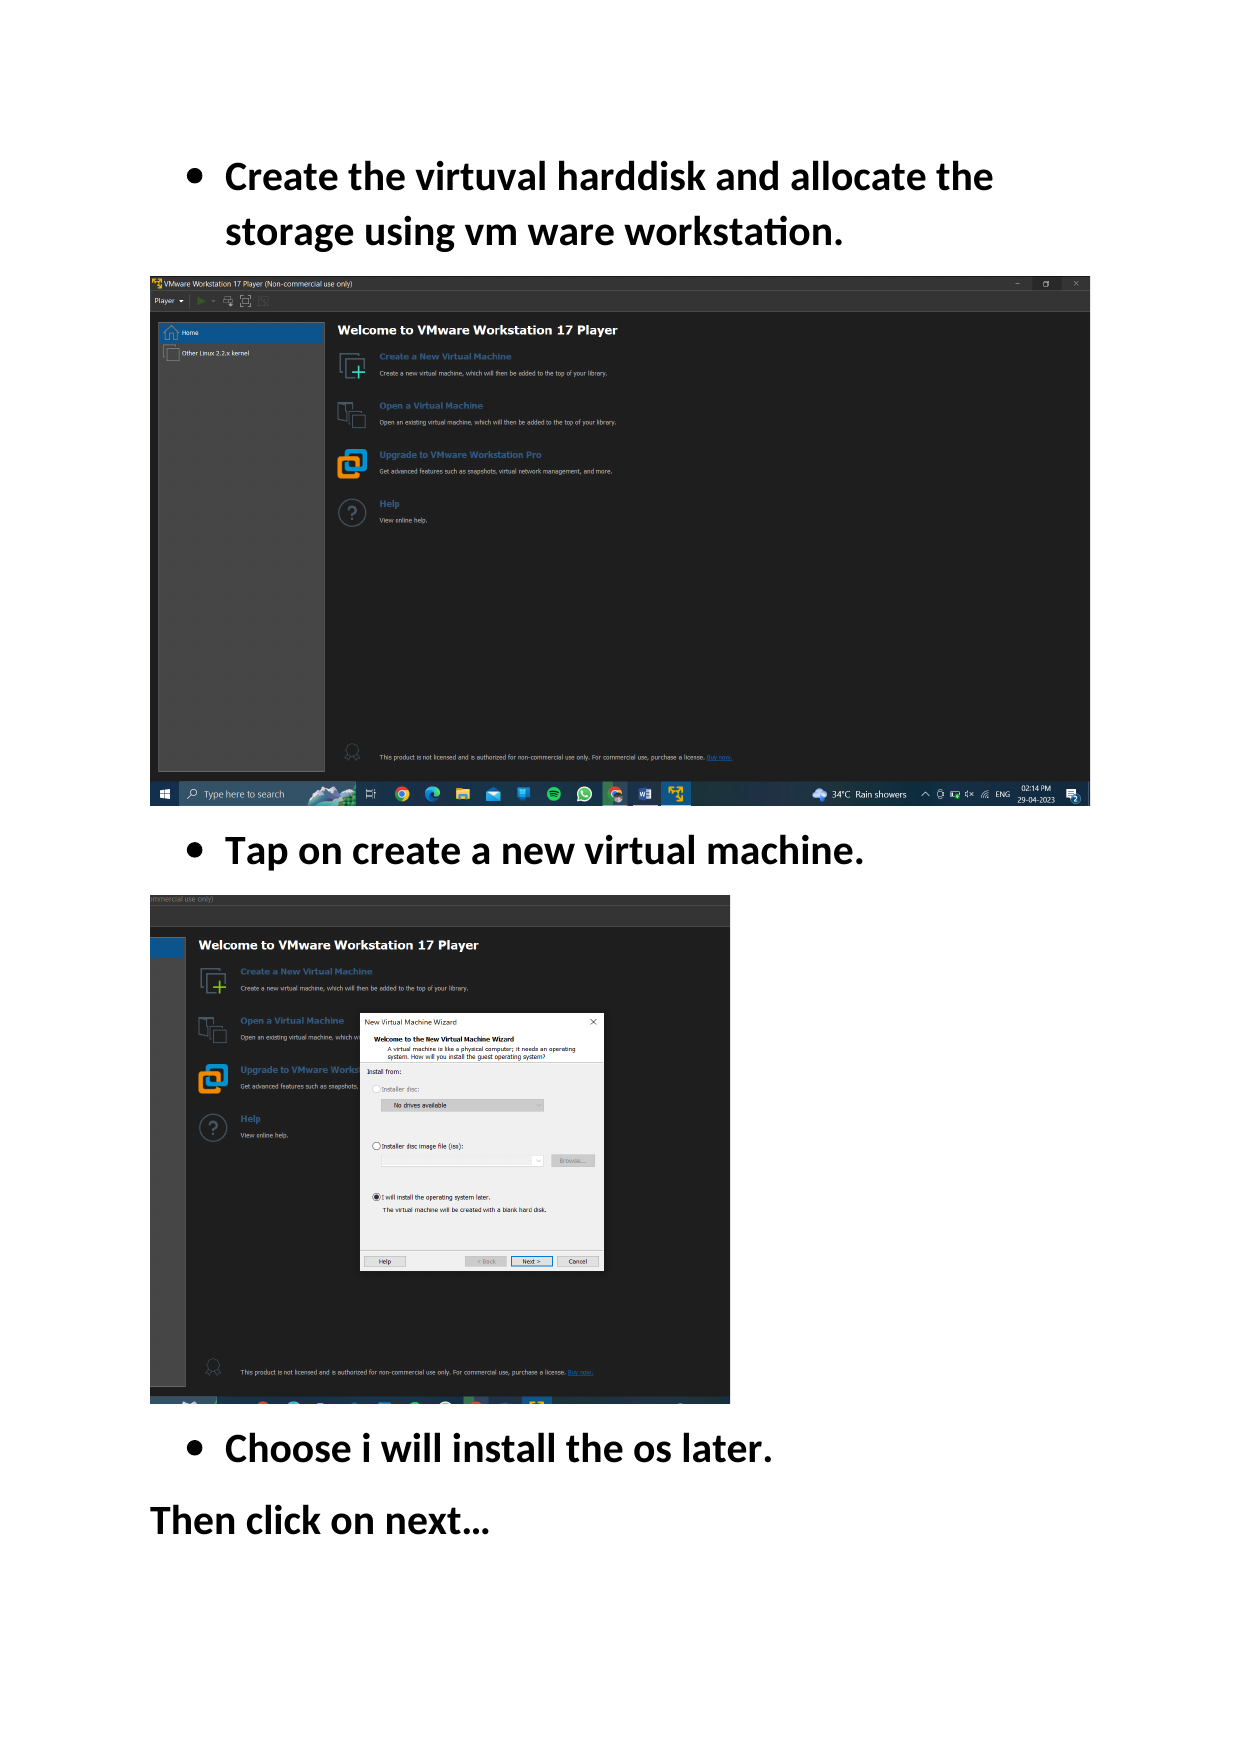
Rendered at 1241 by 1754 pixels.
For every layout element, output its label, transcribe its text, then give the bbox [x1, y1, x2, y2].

list Tap on create a new virtual machine. [187, 824, 1090, 875]
picture [150, 895, 730, 1404]
list Choose i will install the os later. [187, 1422, 1090, 1473]
picture [150, 276, 1091, 806]
text Then click on next… [150, 1494, 1090, 1544]
list Create the virtuval harddisk and allocate the storage using vm ware workstation. [187, 150, 1090, 256]
